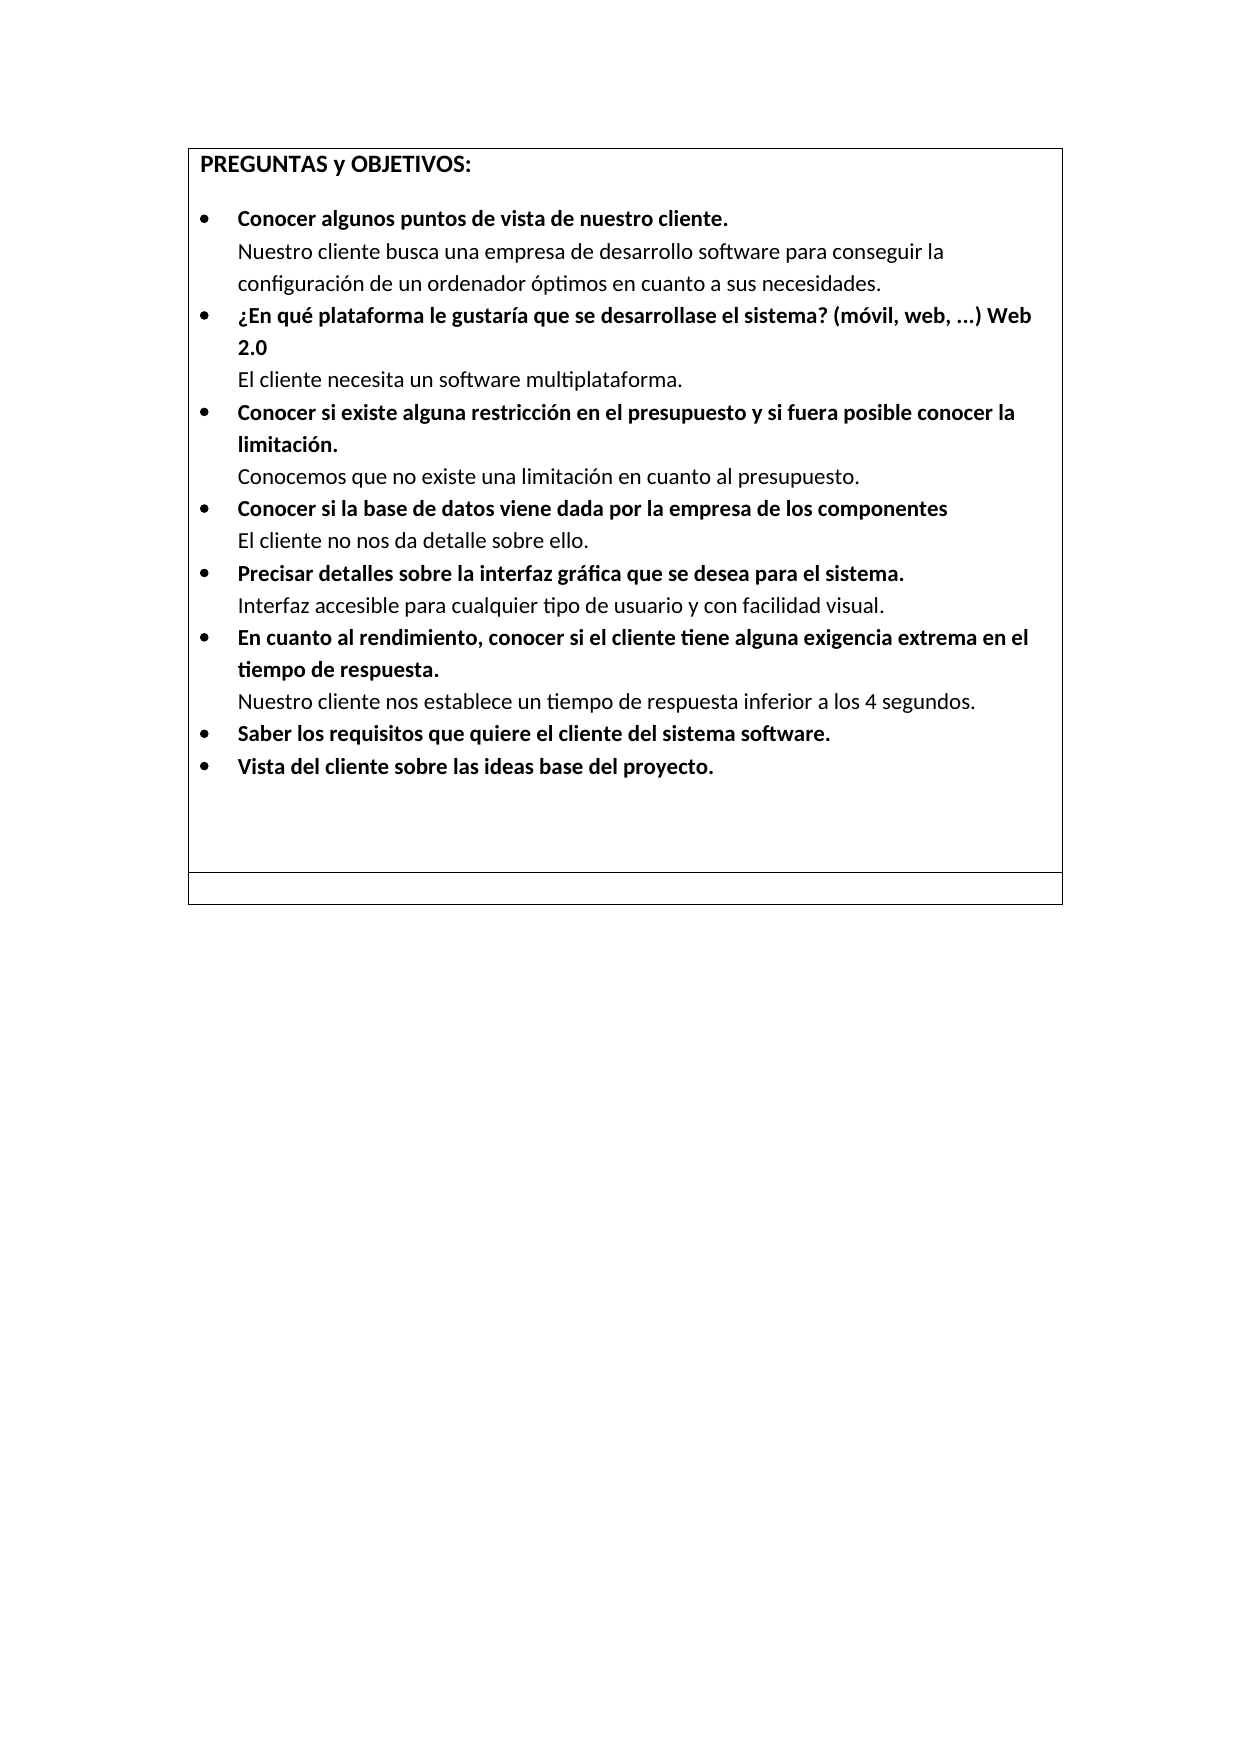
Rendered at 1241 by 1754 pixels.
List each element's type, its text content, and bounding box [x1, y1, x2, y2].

table_cell [189, 873, 1062, 904]
table_header PREGUNTAS y OBJETIVOS: Conocer algunos puntos de vista de nuestro cliente. Nuestro cliente busca una empresa de desarrollo software para conseguir la configuración de un ordenador óptimos en cuanto a sus necesidades. ¿En qué plataforma le gustaría que se desarrollase el sistema? (móvil, web, ...) Web 2.0 El cliente necesita un software multiplataforma. Conocer si existe alguna restricción en el presupuesto y si fuera posible conocer la limitación. Conocemos que no existe una limitación en cuanto al presupuesto. Conocer si la base de datos viene dada por la empresa de los componentes El cliente no nos da detalle sobre ello. Precisar detalles sobre la interfaz gráfica que se desea para el sistema. Interfaz accesible para cualquier tipo de usuario y con facilidad visual. En cuanto al rendimiento, conocer si el cliente tiene alguna exigencia extrema en el tiempo de respuesta. Nuestro cliente nos establece un tiempo de respuesta inferior a los 4 segundos. Saber los requisitos que quiere el cliente del sistema software. Vista del cliente sobre las ideas base del proyecto. [189, 149, 1062, 872]
